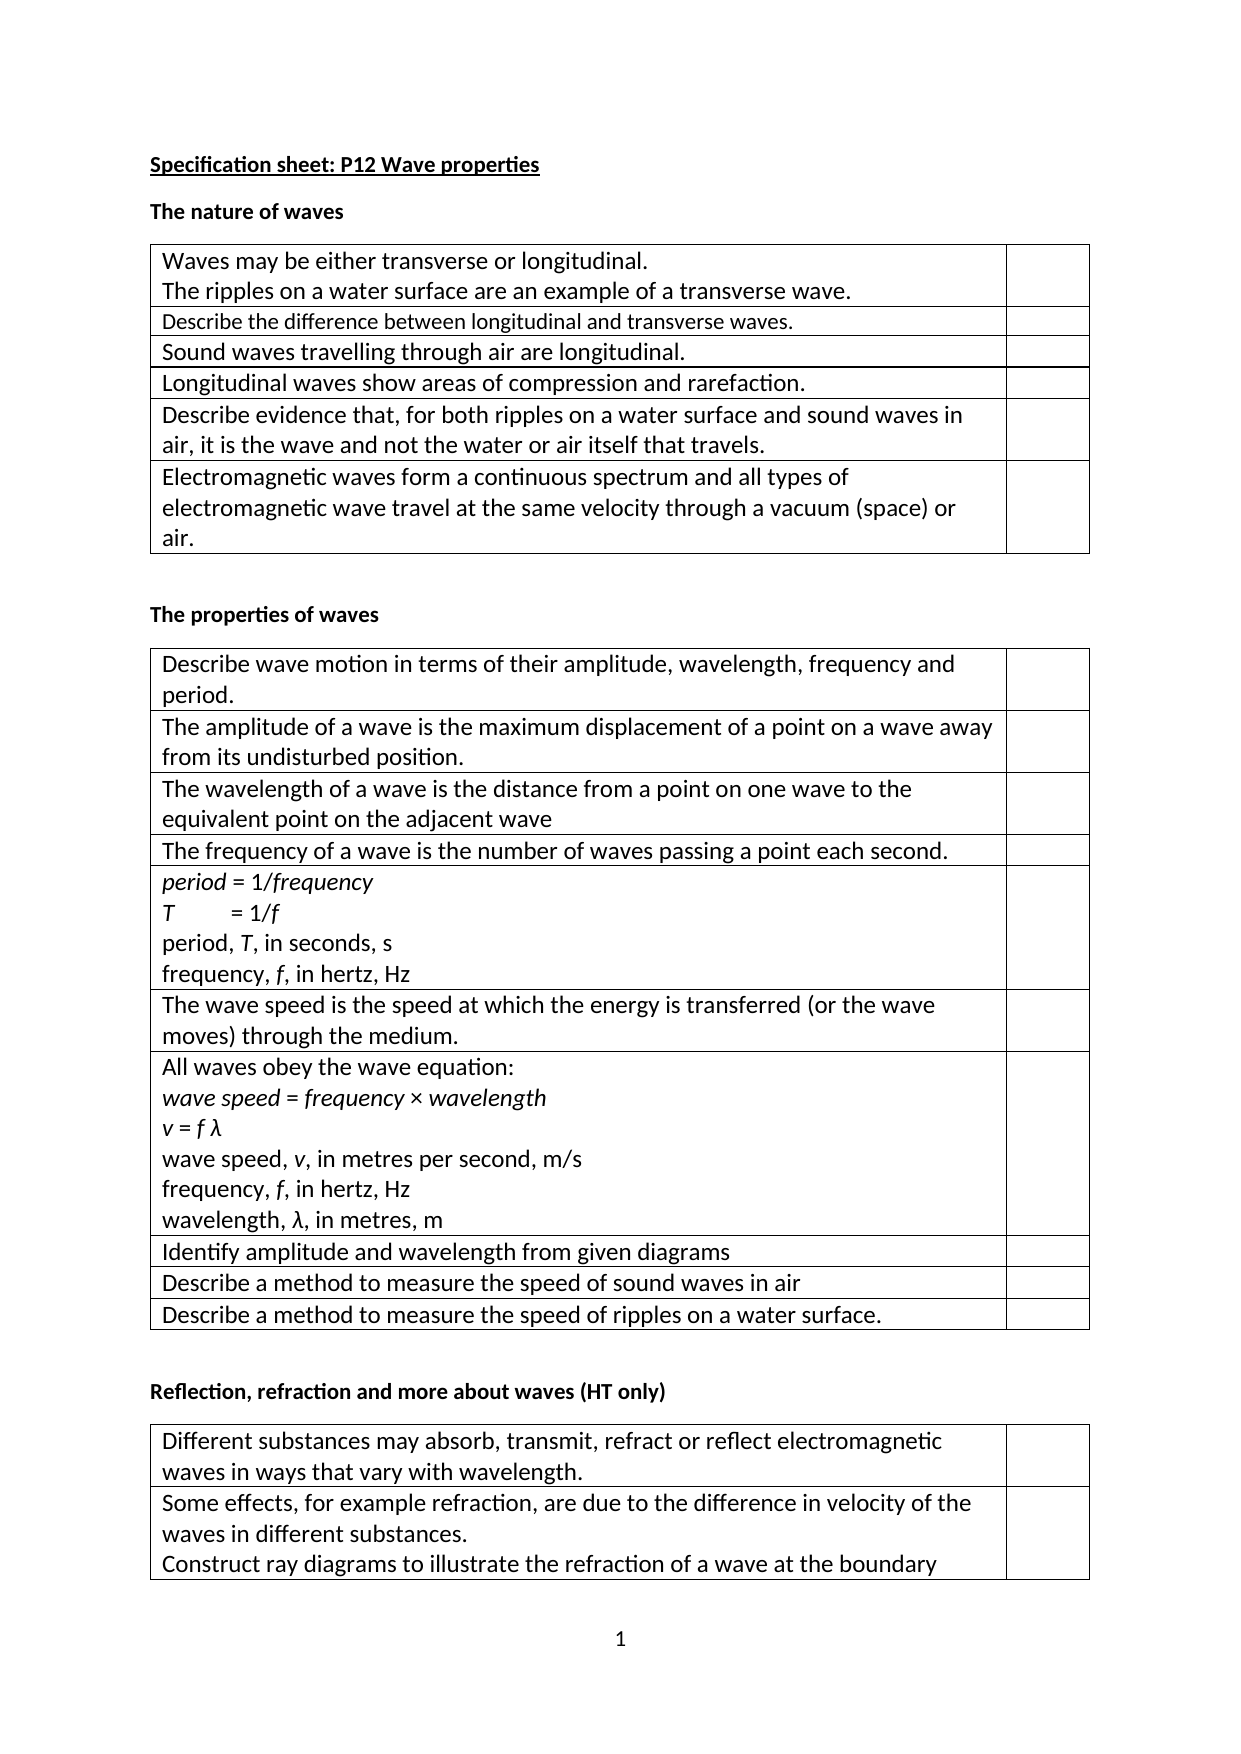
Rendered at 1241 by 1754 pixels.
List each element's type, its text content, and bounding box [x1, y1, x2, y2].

text The nature of waves [150, 197, 1090, 225]
table_cell [1007, 1299, 1089, 1329]
table_header [1007, 649, 1089, 709]
text The properties of waves [150, 601, 1090, 629]
table_cell [1007, 368, 1089, 398]
table_cell [1007, 1487, 1089, 1579]
table_cell Describe a method to measure the speed of sound waves in air [151, 1267, 1006, 1298]
table_cell The wavelength of a wave is the distance from a point on one wave to the equivalent point on the adjacent wave [151, 773, 1006, 834]
table_cell Electromagnetic waves form a continuous spectrum and all types of electromagnetic wave travel at the same velocity through a vacuum (space) or air. [151, 461, 1006, 553]
table_cell [1007, 1267, 1089, 1298]
table_cell [1007, 399, 1089, 460]
table_cell [1007, 307, 1089, 335]
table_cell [151, 1487, 1006, 1579]
table_cell Longitudinal waves show areas of compression and rarefaction. [151, 368, 1006, 398]
table_cell [1007, 835, 1089, 865]
table_header Describe wave motion in terms of their amplitude, wavelength, frequency and period. [151, 649, 1006, 709]
table_header [1007, 1425, 1089, 1486]
table_cell The amplitude of a wave is the maximum displacement of a point on a wave away from its undisturbed position. [151, 711, 1006, 772]
table_cell Describe the difference between longitudinal and transverse waves. [151, 307, 1006, 335]
table_cell All waves obey the wave equation: wave speed = frequency × wavelength v = f λ wave speed, v, in metres per second, m/s frequency, f, in hertz, Hz wavelength, λ, in metres, m [151, 1052, 1006, 1235]
table_cell [1007, 990, 1089, 1051]
table_cell The frequency of a wave is the number of waves passing a point each second. [151, 835, 1006, 865]
table_cell [1007, 1052, 1089, 1235]
table_cell Describe evidence that, for both ripples on a water surface and sound waves in air, it is the wave and not the water or air itself that travels. [151, 399, 1006, 460]
text Specification sheet: P12 Wave properties [150, 150, 1090, 178]
table_cell [1007, 336, 1089, 366]
table_cell Describe a method to measure the speed of ripples on a water surface. [151, 1299, 1006, 1329]
table_cell Identify amplitude and wavelength from given diagrams [151, 1236, 1006, 1266]
table_header Different substances may absorb, transmit, refract or reflect electromagnetic waves in ways that vary with wavelength. [151, 1425, 1006, 1486]
text Reflection, refraction and more about waves (HT only) [150, 1377, 1090, 1405]
table_cell Sound waves travelling through air are longitudinal. [151, 336, 1006, 366]
table_cell [1007, 1236, 1089, 1266]
table_cell [1007, 711, 1089, 772]
table_header Waves may be either transverse or longitudinal. The ripples on a water surface are an example of a transverse wave. [151, 245, 1006, 306]
table_cell The wave speed is the speed at which the energy is transferred (or the wave moves) through the medium. [151, 990, 1006, 1051]
table_cell [1007, 866, 1089, 988]
table_cell [1007, 461, 1089, 553]
table_header [1007, 245, 1089, 306]
table_cell period = 1/frequency T = 1/f period, T, in seconds, s frequency, f, in hertz, Hz [151, 866, 1006, 988]
table_cell [1007, 773, 1089, 834]
